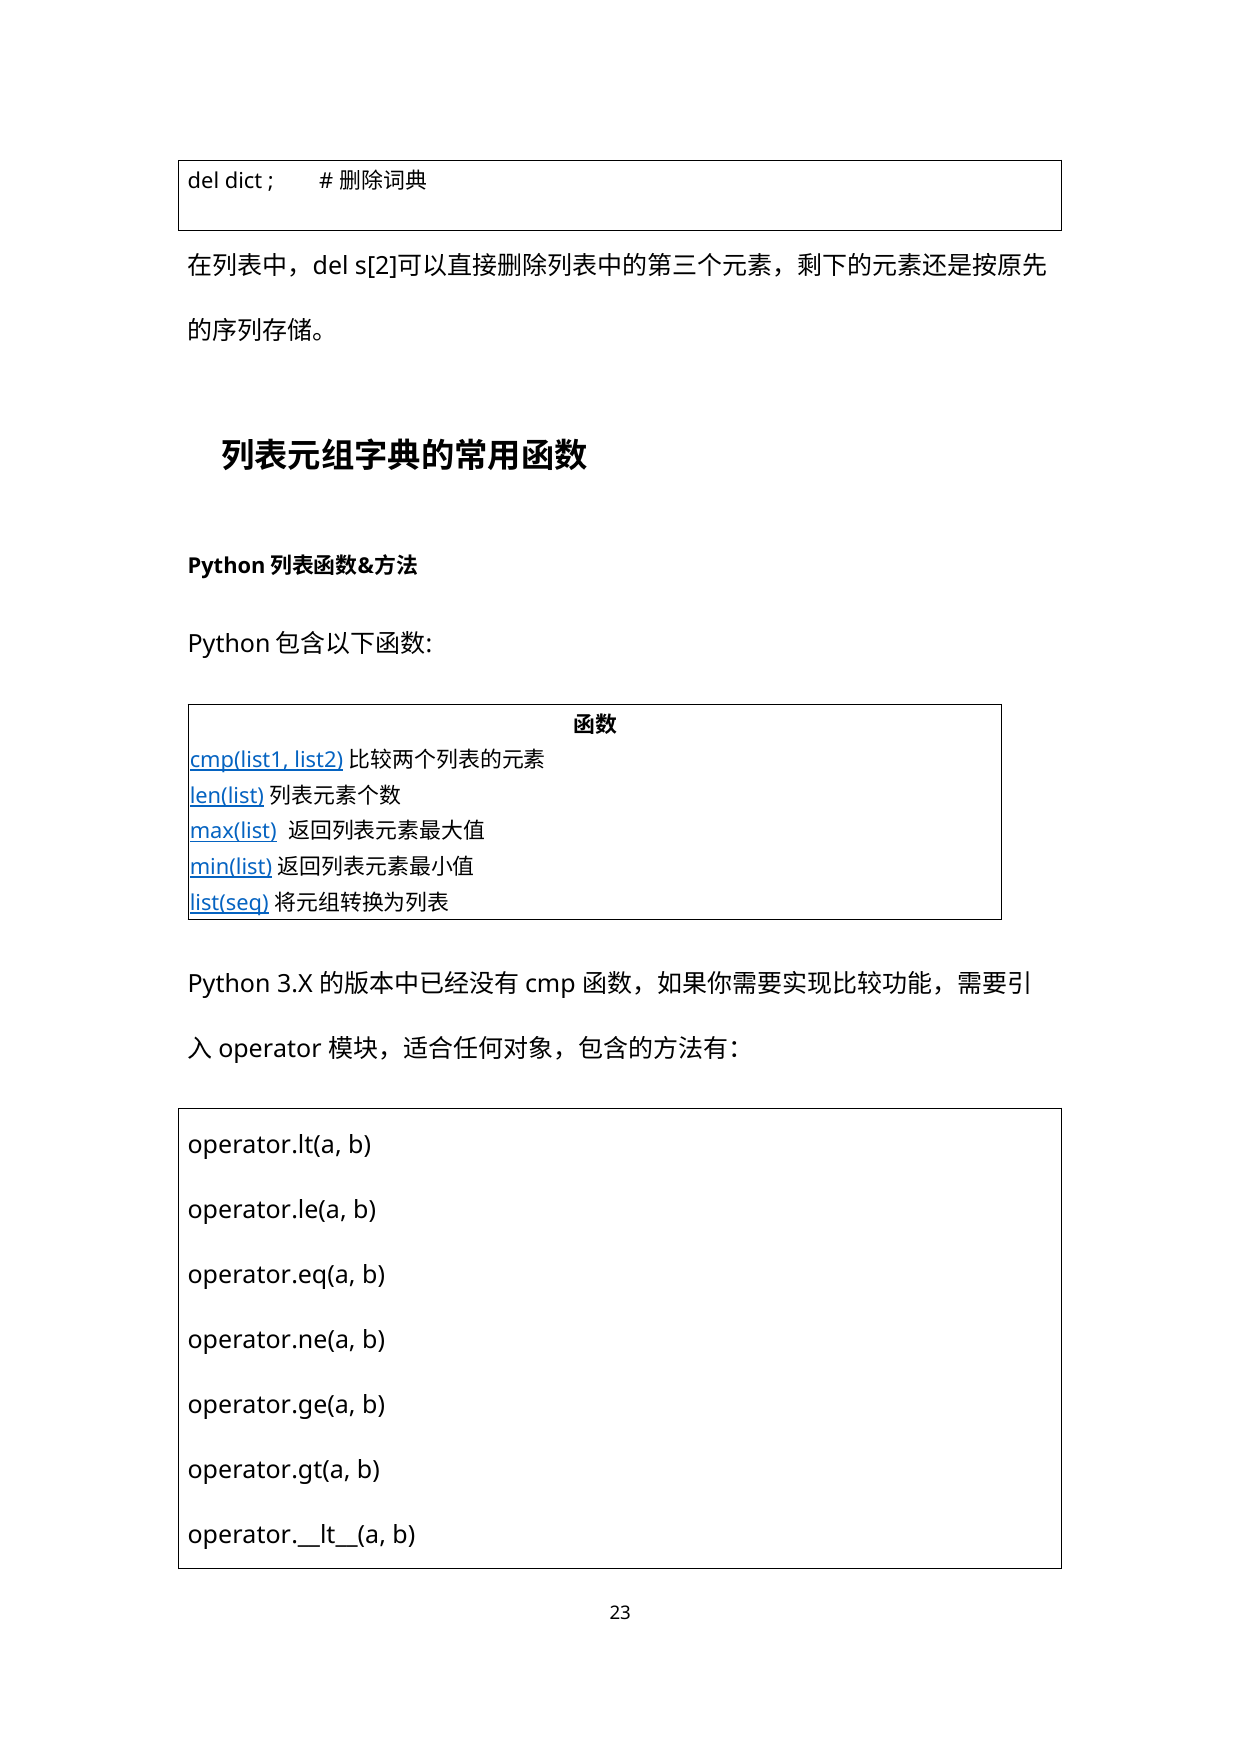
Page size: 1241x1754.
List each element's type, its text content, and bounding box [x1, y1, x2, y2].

text operator.ne(a, b) [187, 1306, 1053, 1371]
text del dict ; # 删除词典 [179, 161, 1061, 195]
text Python列表函数&方法 [187, 548, 1053, 580]
table_cell max(list) 返回列表元素最大值 [189, 812, 1001, 847]
text operator.gt(a, b) [187, 1436, 1053, 1498]
subtitle 列表元组字典的常用函数 [187, 421, 1053, 486]
text operator.le(a, b) [187, 1176, 1053, 1241]
text Python包含以下函数: [187, 609, 1053, 674]
table_header 函数 [189, 705, 1001, 740]
table_cell cmp(list1, list2) 比较两个列表的元素 [189, 740, 1001, 776]
text operator.eq(a, b) [187, 1241, 1053, 1306]
text operator.lt(a, b) [179, 1109, 1061, 1176]
text 在列表中，del s[2]可以直接删除列表中的第三个元素，剩下的元素还是按原先的序列存储。 [187, 231, 1053, 361]
table_cell list(seq) 将元组转换为列表 [189, 883, 1001, 918]
table_cell len(list) 列表元素个数 [189, 776, 1001, 812]
table_cell min(list) 返回列表元素最小值 [189, 847, 1001, 883]
text operator.__lt__(a, b) [179, 1498, 1061, 1568]
text operator.ge(a, b) [187, 1371, 1053, 1436]
text Python 3.X 的版本中已经没有 cmp 函数，如果你需要实现比较功能，需要引入 operator 模块，适合任何对象，包含的方法有： [187, 949, 1053, 1079]
